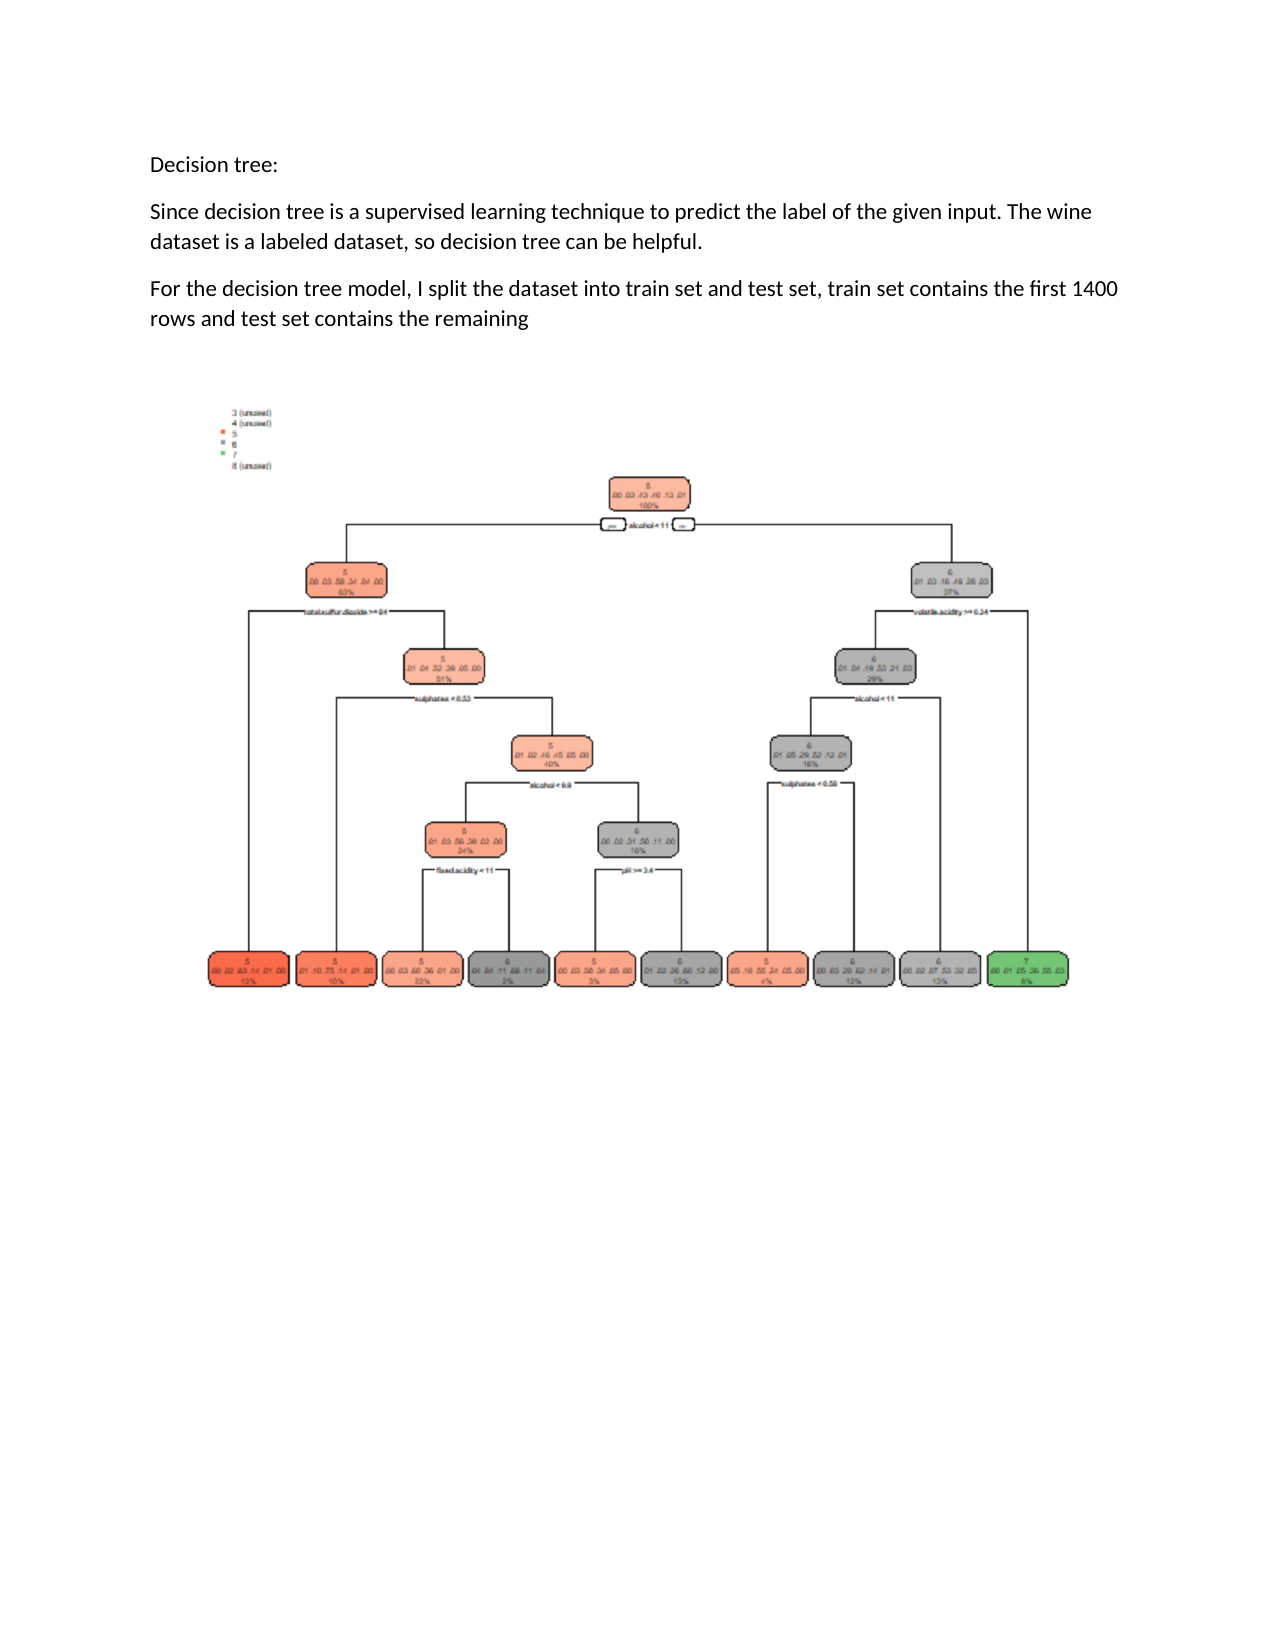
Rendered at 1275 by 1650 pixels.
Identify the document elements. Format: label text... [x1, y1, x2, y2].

text For the decision tree model, I split the dataset into train set and test set, train set contains the first 1400 rows and test set contains the remaining [150, 274, 1125, 332]
text Decision tree: [150, 150, 1125, 178]
picture [150, 351, 1125, 1113]
text Since decision tree is a supervised learning technique to predict the label of the given input. The wine dataset is a labeled dataset, so decision tree can be helpful. [150, 197, 1125, 255]
